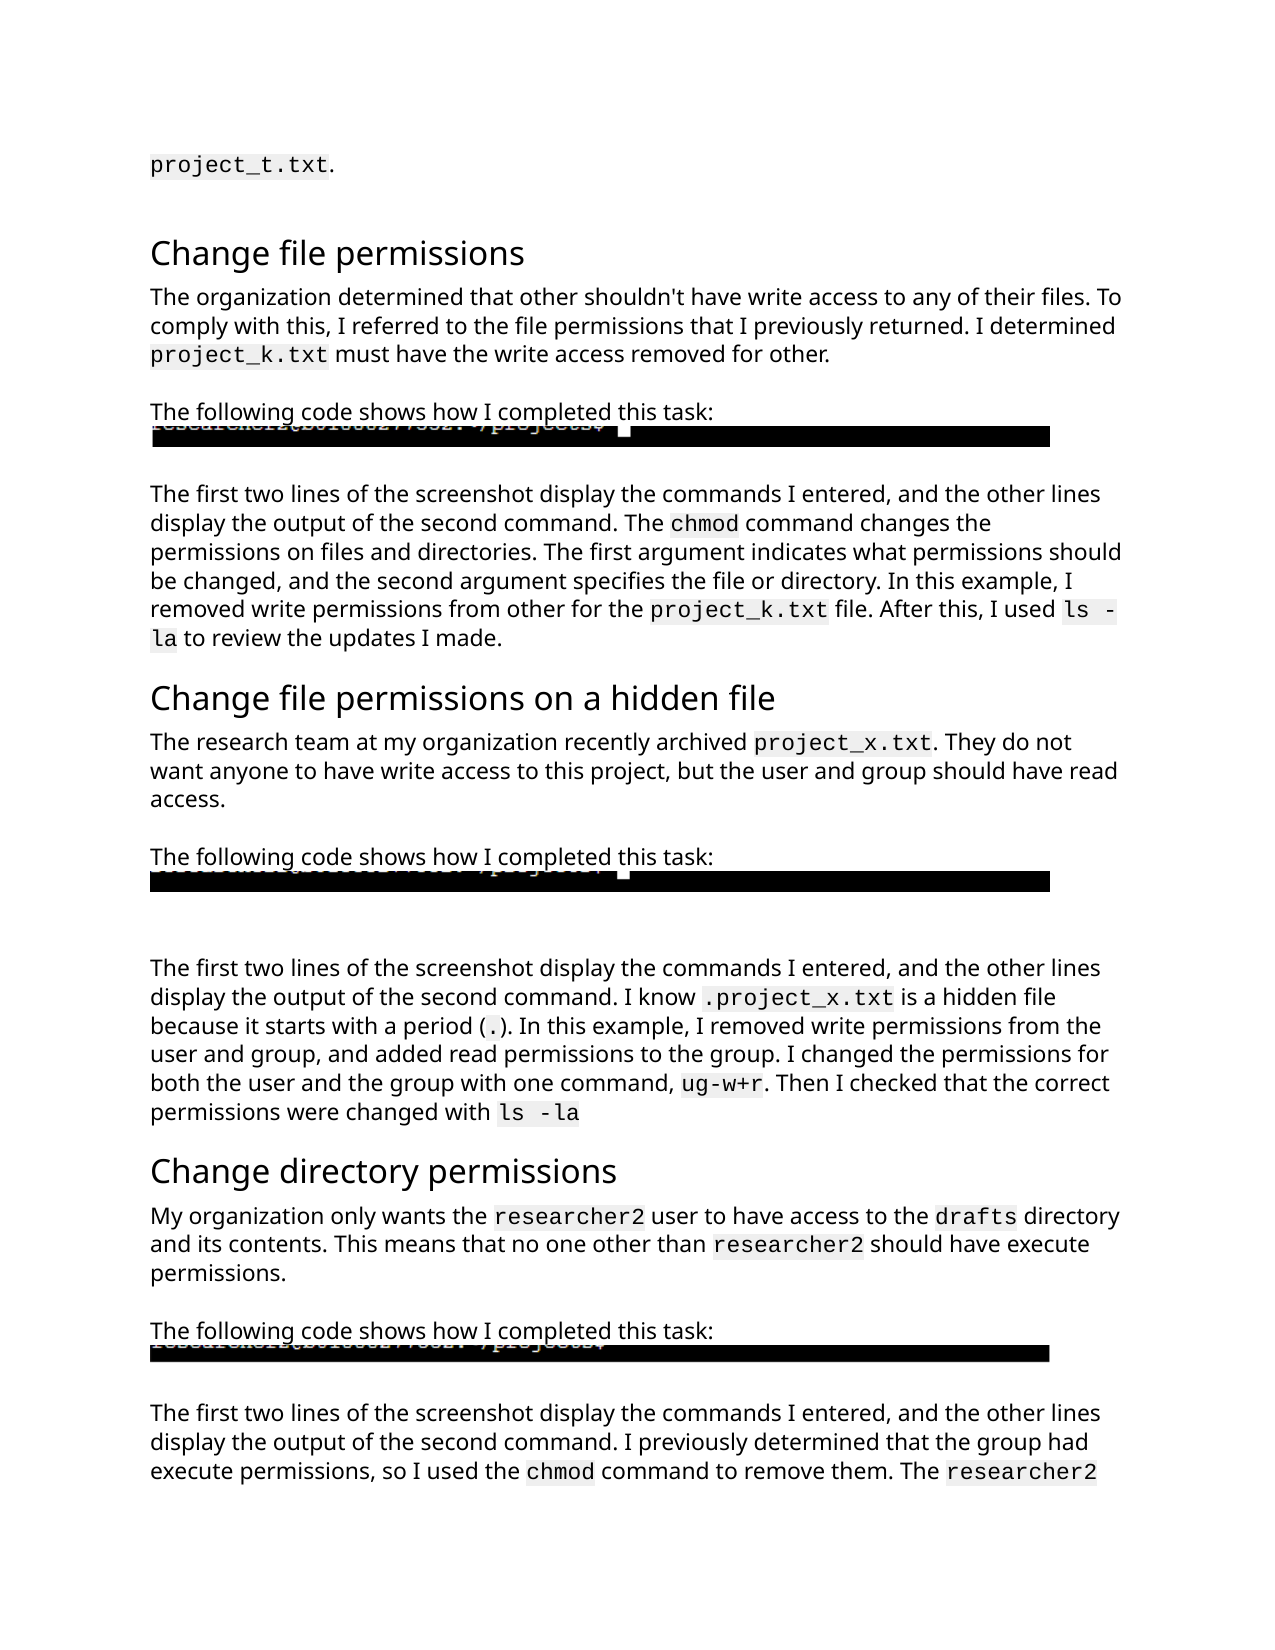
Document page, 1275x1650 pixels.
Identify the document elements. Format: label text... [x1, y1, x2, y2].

text The first two lines of the screenshot display the commands I entered, and the other lines display the output of the second command. I know .project_x.txt is a hidden file because it starts with a period (.). In this example, I removed write permissions from the user and group, and added read permissions to the group. I changed the permissions for both the user and the group with one command, ug-w+r. Then I checked that the correct permissions were changed with ls -la [150, 954, 1125, 1126]
text The first two lines of the screenshot display the commands I entered, and the other lines display the output of the second command. The chmod command changes the permissions on files and directories. The first argument indicates what permissions should be changed, and the second argument specifies the file or directory. In this example, I removed write permissions from other for the project_k.txt file. After this, I used ls -la to review the updates I made. [150, 480, 1125, 652]
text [150, 1399, 1125, 1485]
text My organization only wants the researcher2 user to have access to the drafts directory and its contents. This means that no one other than researcher2 should have execute permissions. [150, 1201, 1125, 1287]
text Change file permissions [150, 245, 1125, 270]
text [150, 150, 1125, 179]
text Change file permissions on a hidden file [150, 690, 1125, 715]
text Change directory permissions [150, 1164, 1125, 1189]
text The organization determined that other shouldn't have write access to any of their files. To comply with this, I referred to the file permissions that I previously returned. I determined project_k.txt must have the write access removed for other. [150, 282, 1125, 369]
text The following code shows how I completed this task: [150, 1316, 1125, 1345]
text The following code shows how I completed this task: [150, 842, 1125, 871]
text The following code shows how I completed this task: [150, 397, 1125, 426]
text The research team at my organization recently archived project_x.txt. They do not want anyone to have write access to this project, but the user and group should have read access. [150, 727, 1125, 814]
